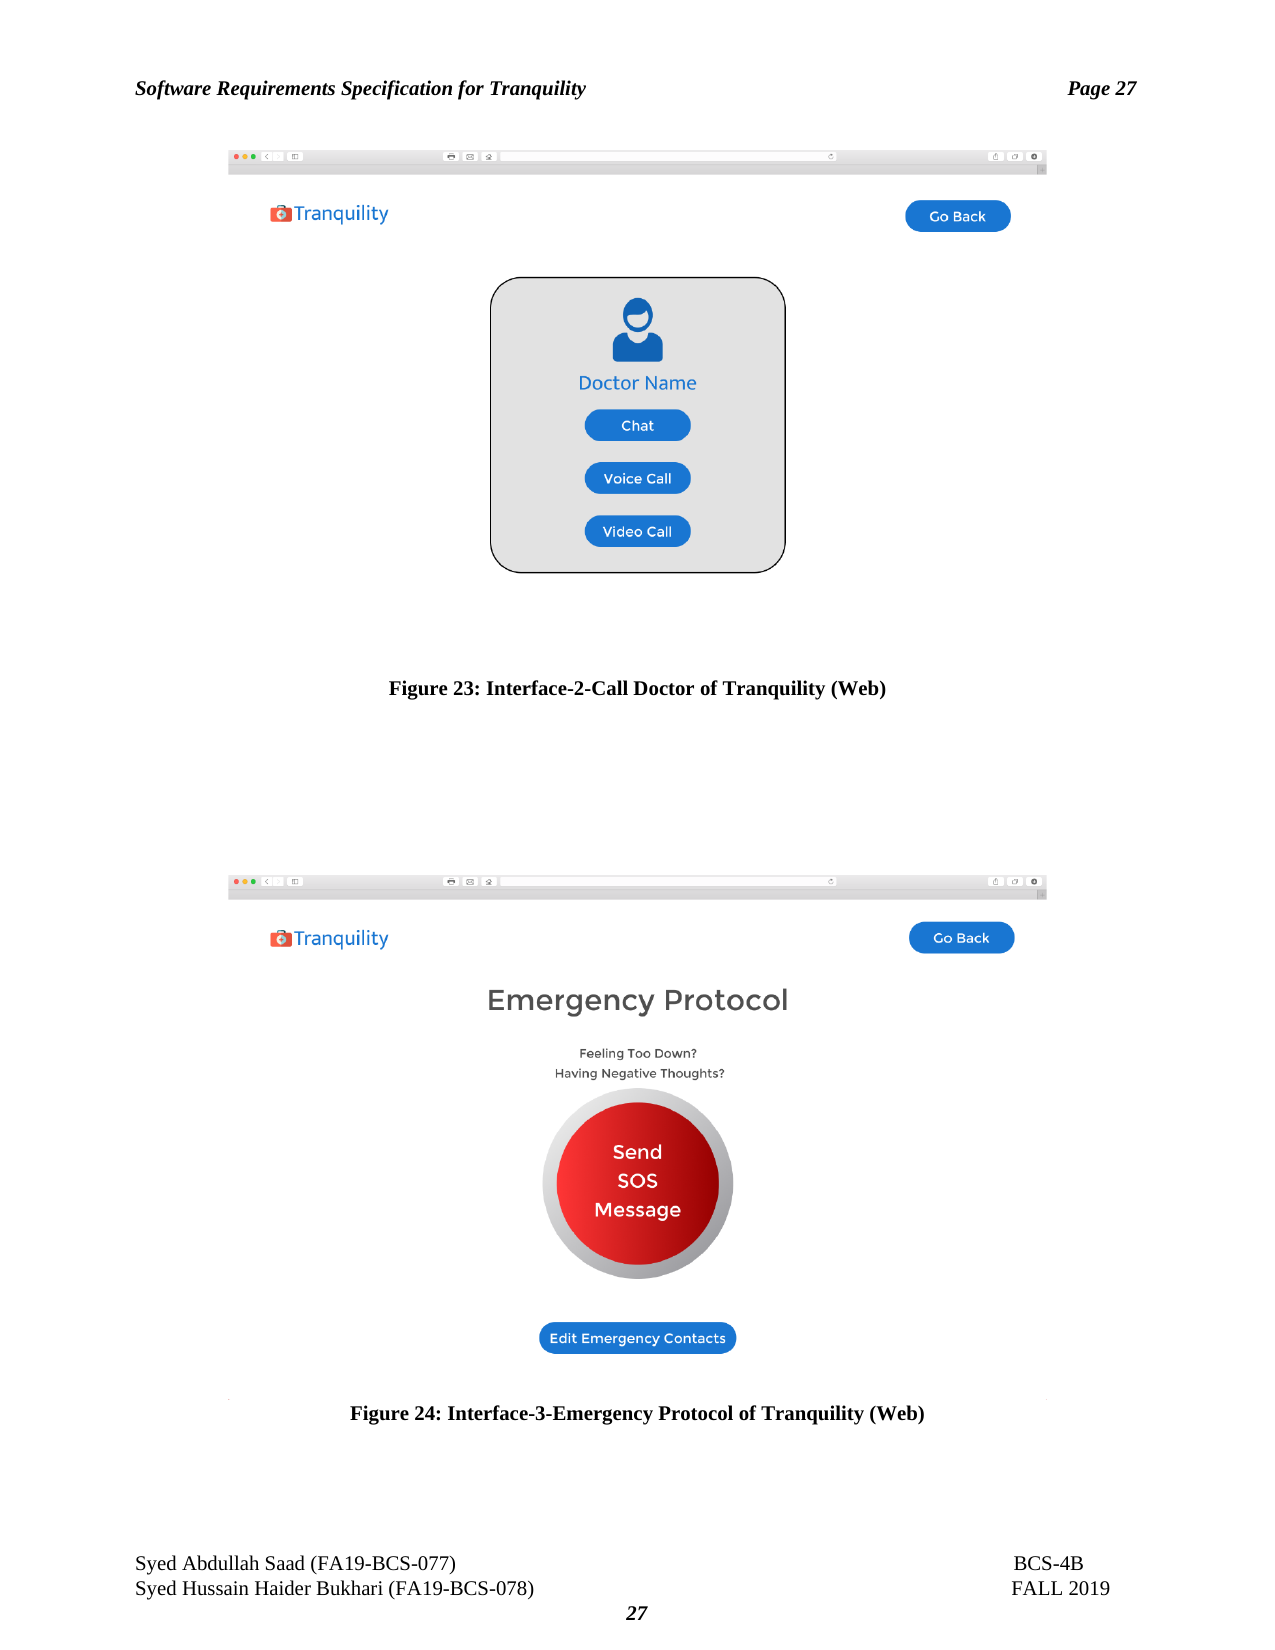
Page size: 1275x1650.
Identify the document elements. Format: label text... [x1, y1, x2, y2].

picture [228, 875, 1047, 1400]
picture [228, 150, 1047, 675]
